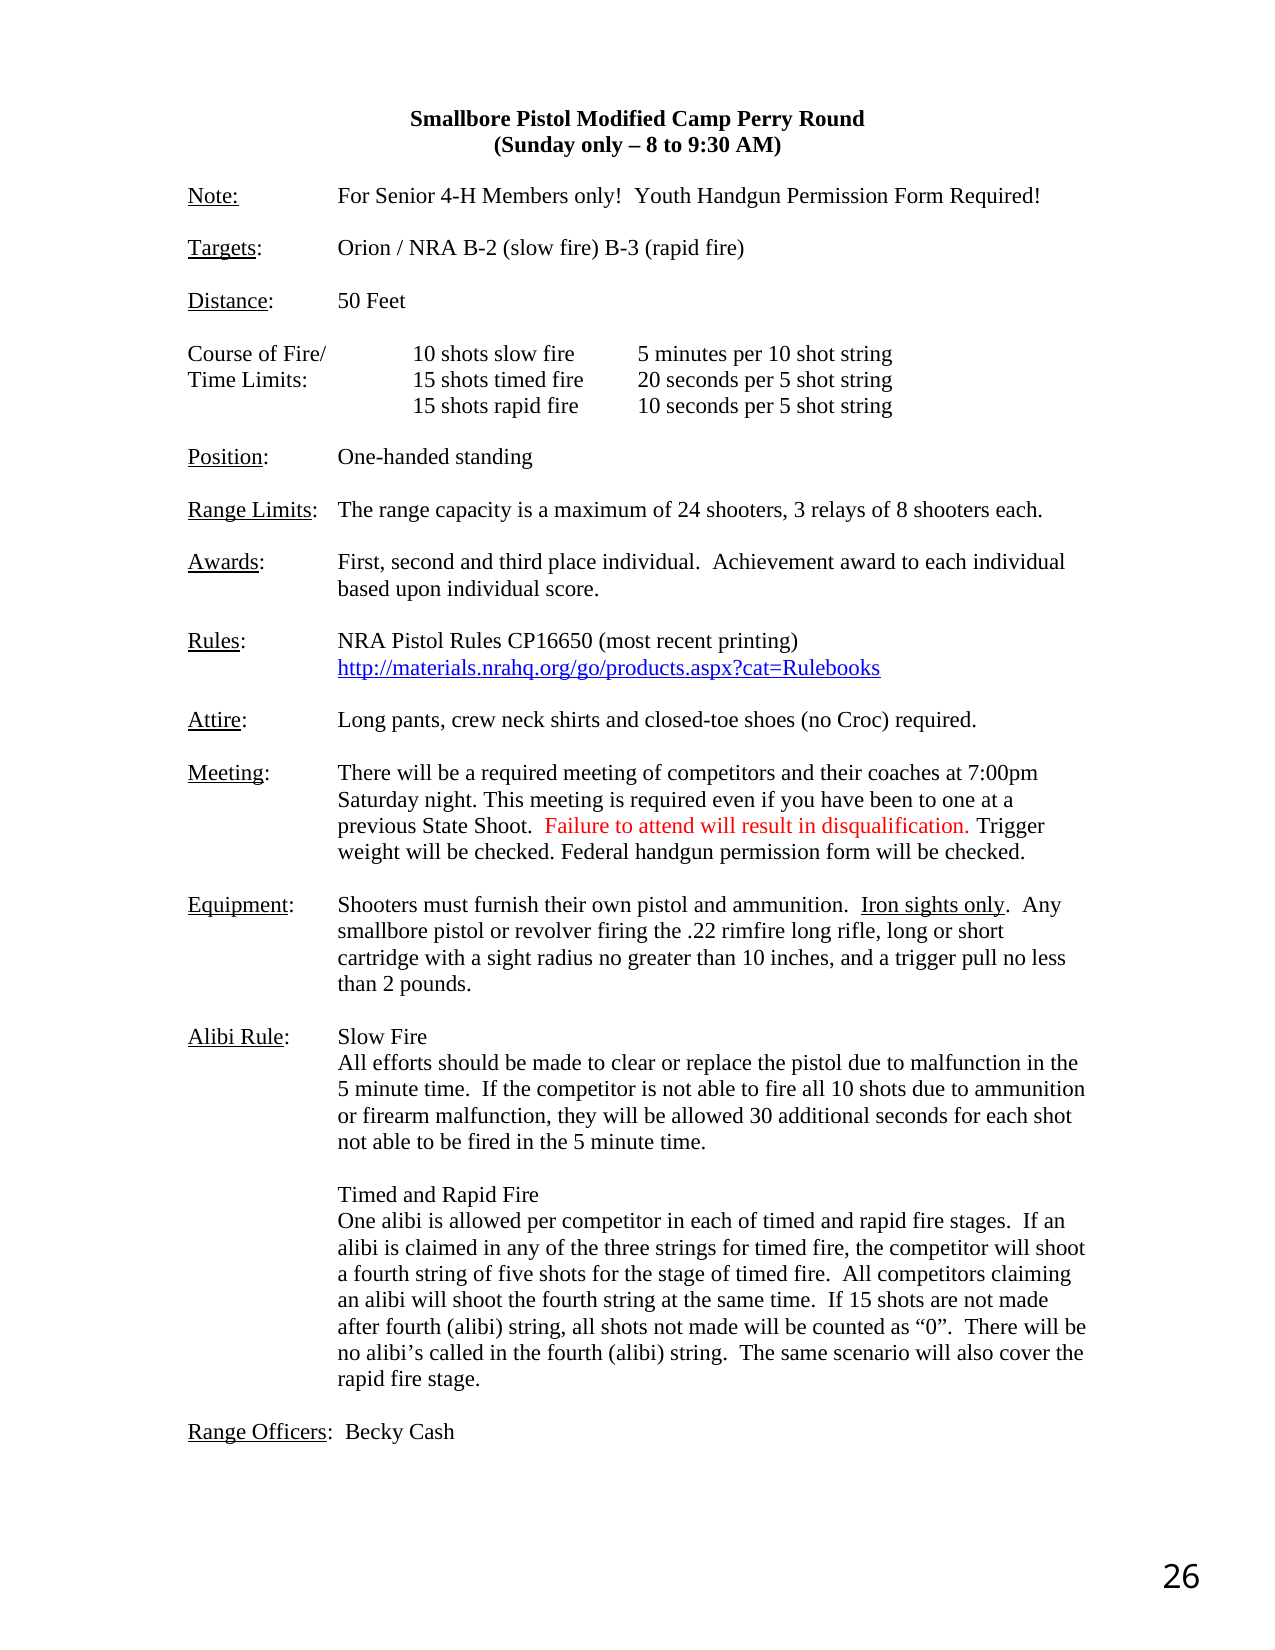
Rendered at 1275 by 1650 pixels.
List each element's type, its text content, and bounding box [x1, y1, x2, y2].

text (Sunday only – 8 to 9:30 AM) [187, 131, 1087, 158]
text Time Limits: 15 shots timed fire 20 seconds per 5 shot string [187, 366, 1087, 393]
text Meeting: There will be a required meeting of competitors and their coaches at 7:00pm [187, 759, 1087, 786]
text 15 shots rapid fire 10 seconds per 5 shot string [187, 393, 1087, 419]
text http://materials.nrahq.org/go/products.aspx?cat=Rulebooks [187, 654, 1087, 680]
text Equipment: Shooters must furnish their own pistol and ammunition. Iron sights only. Any smallbore pistol or revolver firing the .22 rimfire long rifle, long or short cartridge with a sight radius no greater than 10 inches, and a trigger pull no less than 2 pounds. [187, 891, 1087, 996]
text Position: One-handed standing [187, 443, 1087, 469]
text Course of Fire/ 10 shots slow fire 5 minutes per 10 shot string [187, 340, 1087, 366]
text Timed and Rapid Fire [337, 1181, 1087, 1207]
text Note: For Senior 4-H Members only! Youth Handgun Permission Form Required! [187, 182, 1087, 208]
text One alibi is allowed per competitor in each of timed and rapid fire stages. If an alibi is claimed in any of the three strings for timed fire, the competitor will shoot a fourth string of five shots for the stage of timed fire. All competitors claiming an alibi will shoot the fourth string at the same time. If 15 shots are not made after fourth (alibi) string, all shots not made will be counted as “0”. There will be no alibi’s called in the fourth (alibi) string. The same scenario will also cover the rapid fire stage. [337, 1207, 1087, 1392]
text Attire: Long pants, crew neck shirts and closed-toe shoes (no Croc) required. [187, 707, 1087, 733]
text Distance: 50 Feet [187, 287, 1087, 313]
text Range Limits: The range capacity is a maximum of 24 shooters, 3 relays of 8 shooters each. [187, 496, 1087, 522]
text Alibi Rule: Slow Fire [187, 1023, 1087, 1049]
text Targets: Orion / NRA B-2 (slow fire) B-3 (rapid fire) [187, 234, 1087, 261]
text Smallbore Pistol Modified Camp Perry Round [187, 105, 1087, 131]
text All efforts should be made to clear or replace the pistol due to malfunction in the 5 minute time. If the competitor is not able to fire all 10 shots due to ammunition or firearm malfunction, they will be allowed 30 additional seconds for each shot not able to be fired in the 5 minute time. [337, 1049, 1087, 1154]
text Saturday night. This meeting is required even if you have been to one at a previous State Shoot. Failure to attend will result in disqualification. Trigger weight will be checked. Federal handgun permission form will be checked. [187, 786, 1087, 865]
text Range Officers: Becky Cash [187, 1418, 1087, 1444]
text Rules: NRA Pistol Rules CP16650 (most recent printing) [187, 627, 1087, 654]
text Awards: First, second and third place individual. Achievement award to each individual based upon individual score. [187, 548, 1087, 601]
